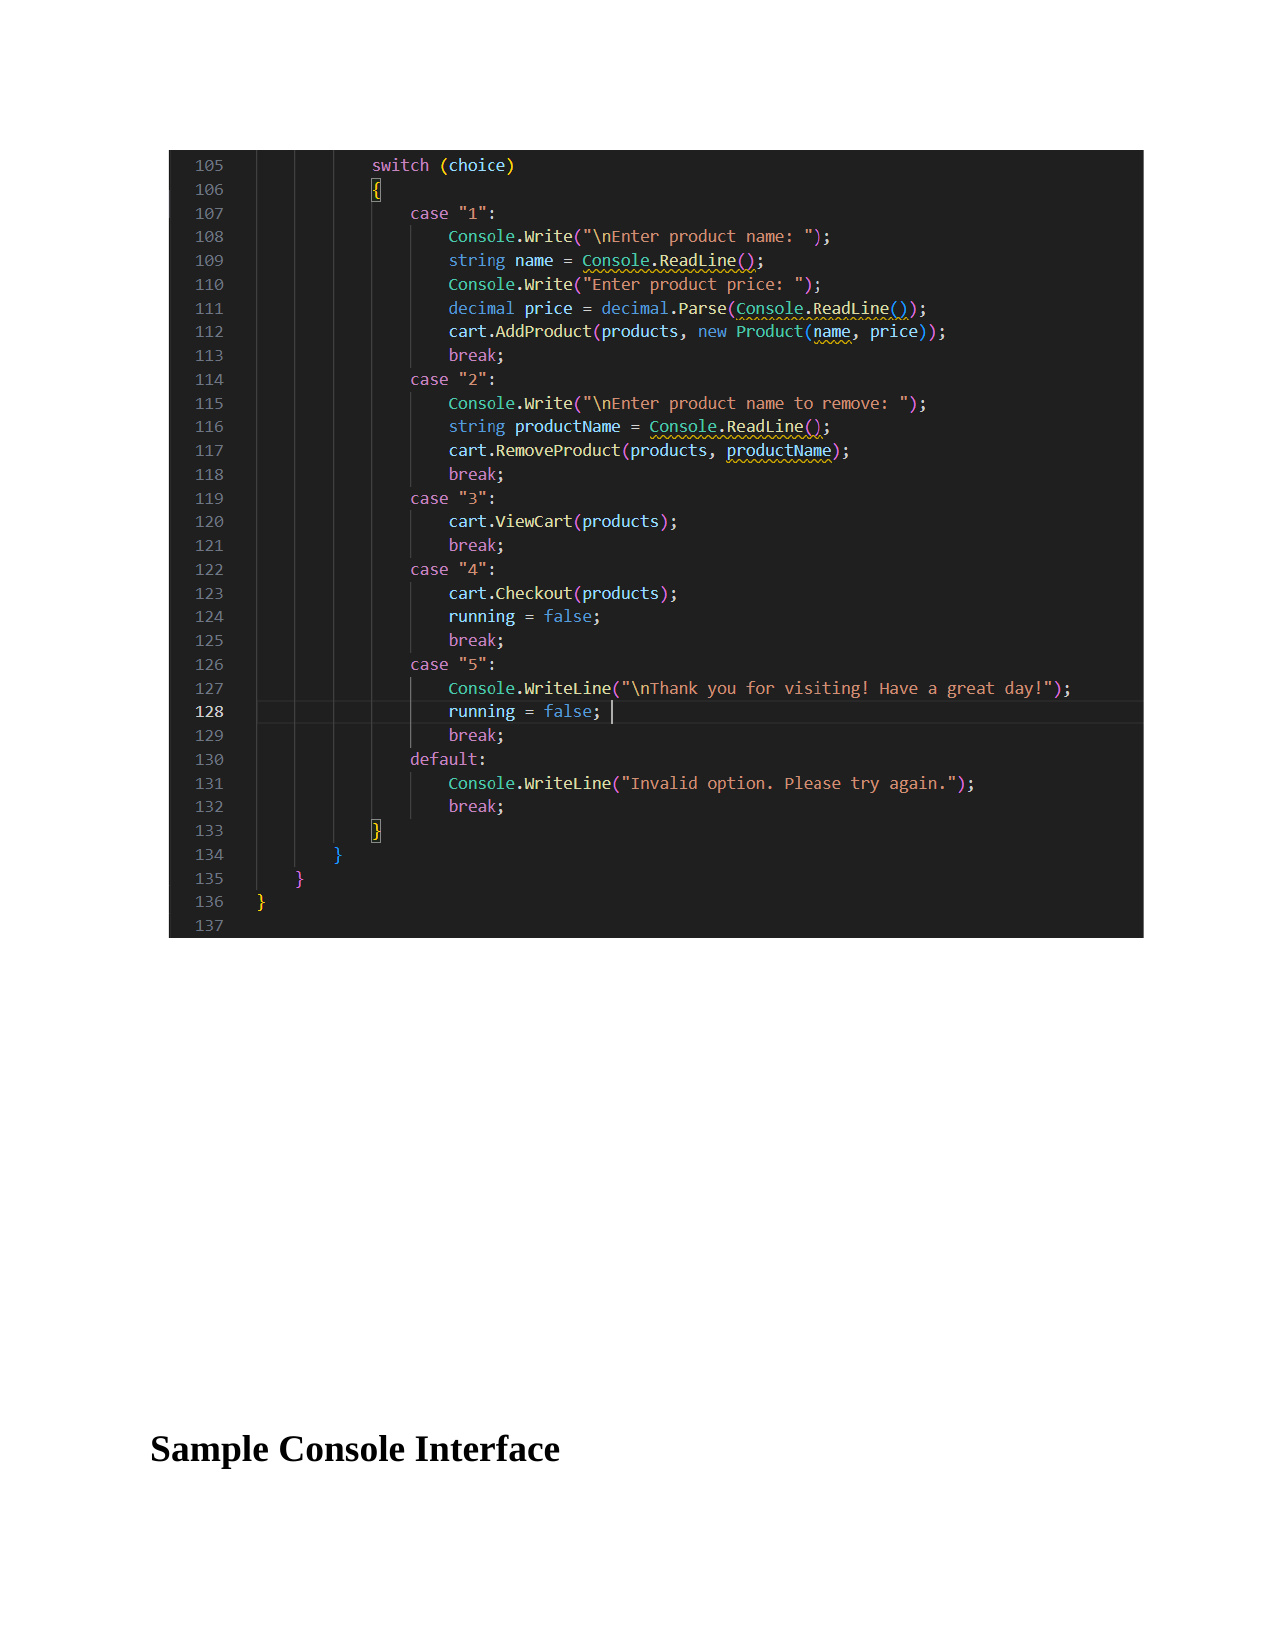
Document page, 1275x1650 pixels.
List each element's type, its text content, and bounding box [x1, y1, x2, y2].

text Sample Console Interface [150, 1426, 1125, 1469]
